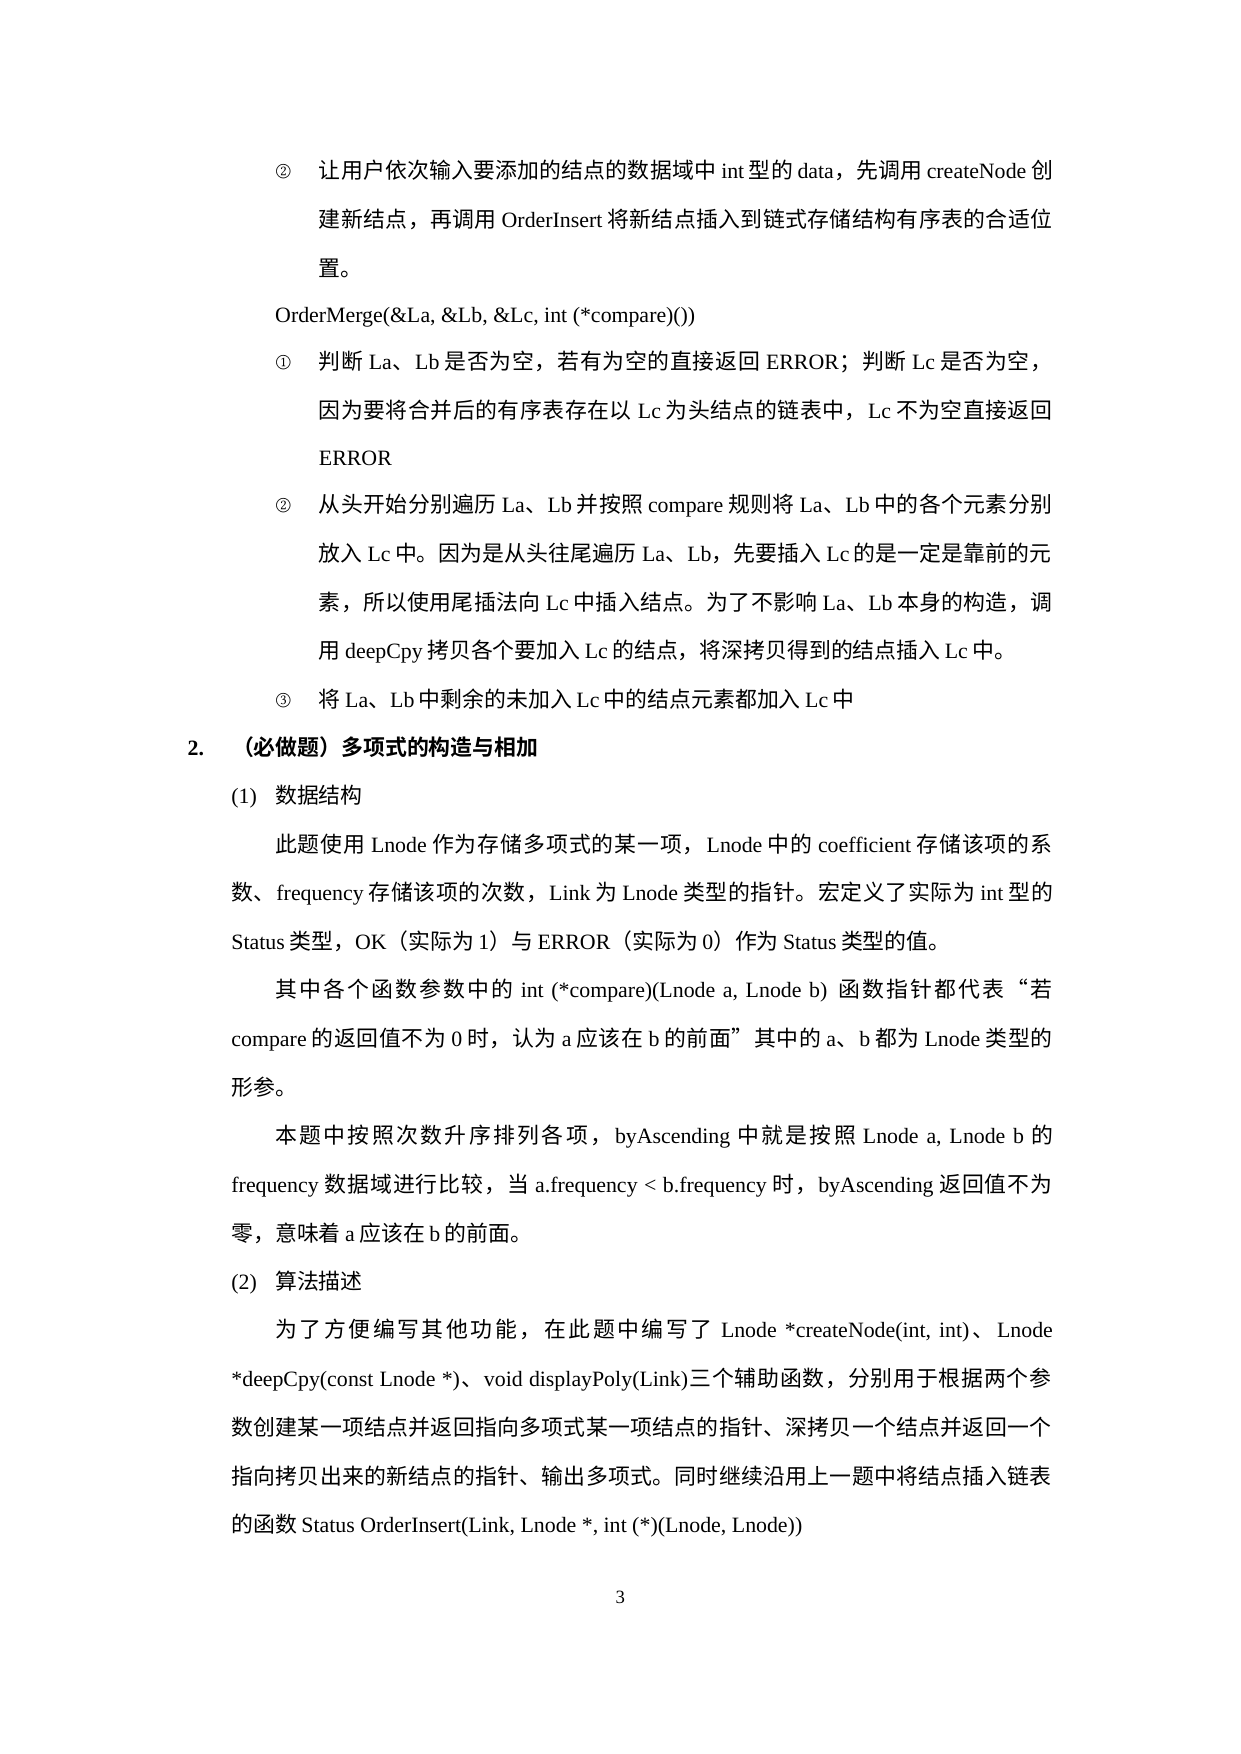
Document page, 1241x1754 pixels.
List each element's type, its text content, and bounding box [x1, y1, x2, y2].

list 此题使用Lnode作为存储多项式的某一项，Lnode中的coefficient存储该项的系数、frequency存储该项的次数，Link为Lnode类型的指针。宏定义了实际为int型的Status类型，OK（实际为1）与ERROR（实际为0）作为Status类型的值。 [231, 826, 1053, 956]
list 让用户依次输入要添加的结点的数据域中int型的data，先调用createNode创建新结点，再调用OrderInsert将新结点插入到链式存储结构有序表的合适位置。 [275, 153, 1053, 283]
list 为了方便编写其他功能，在此题中编写了Lnode *createNode(int, int)、Lnode *deepCpy(const Lnode *)、void displayPoly(Link)三个辅助函数，分别用于根据两个参数创建某一项结点并返回指向多项式某一项结点的指针、深拷贝一个结点并返回一个指向拷贝出来的新结点的指针、输出多项式。同时继续沿用上一题中将结点插入链表的函数Status OrderInsert(Link, Lnode *, int (*)(Lnode, Lnode)) [231, 1312, 1053, 1539]
list 数据结构 [231, 778, 1053, 810]
list 从头开始分别遍历La、Lb并按照compare规则将La、Lb中的各个元素分别放入Lc中。因为是从头往尾遍历La、Lb，先要插入Lc的是一定是靠前的元素，所以使用尾插法向Lc中插入结点。为了不影响La、Lb本身的构造，调用deepCpy拷贝各个要加入Lc的结点，将深拷贝得到的结点插入Lc中。 [275, 487, 1053, 665]
list 算法描述 [231, 1264, 1053, 1296]
list 其中各个函数参数中的int (*compare)(Lnode a, Lnode b) 函数指针都代表“若compare的返回值不为0时，认为a应该在b的前面”其中的a、b都为Lnode类型的形参。 [231, 972, 1053, 1102]
list 将La、Lb中剩余的未加入Lc中的结点元素都加入Lc中 [275, 681, 1053, 714]
list OrderMerge(&La, &Lb, &Lc, int (*compare)()) [231, 299, 1053, 331]
list 判断La、Lb是否为空，若有为空的直接返回ERROR；判断Lc是否为空，因为要将合并后的有序表存在以Lc为头结点的链表中，Lc不为空直接返回ERROR [275, 344, 1053, 474]
list 本题中按照次数升序排列各项，byAscending中就是按照Lnode a, Lnode b的frequency数据域进行比较，当a.frequency < b.frequency时，byAscending返回值不为零，意味着a应该在b的前面。 [231, 1118, 1053, 1248]
list （必做题）多项式的构造与相加 [187, 729, 1053, 762]
